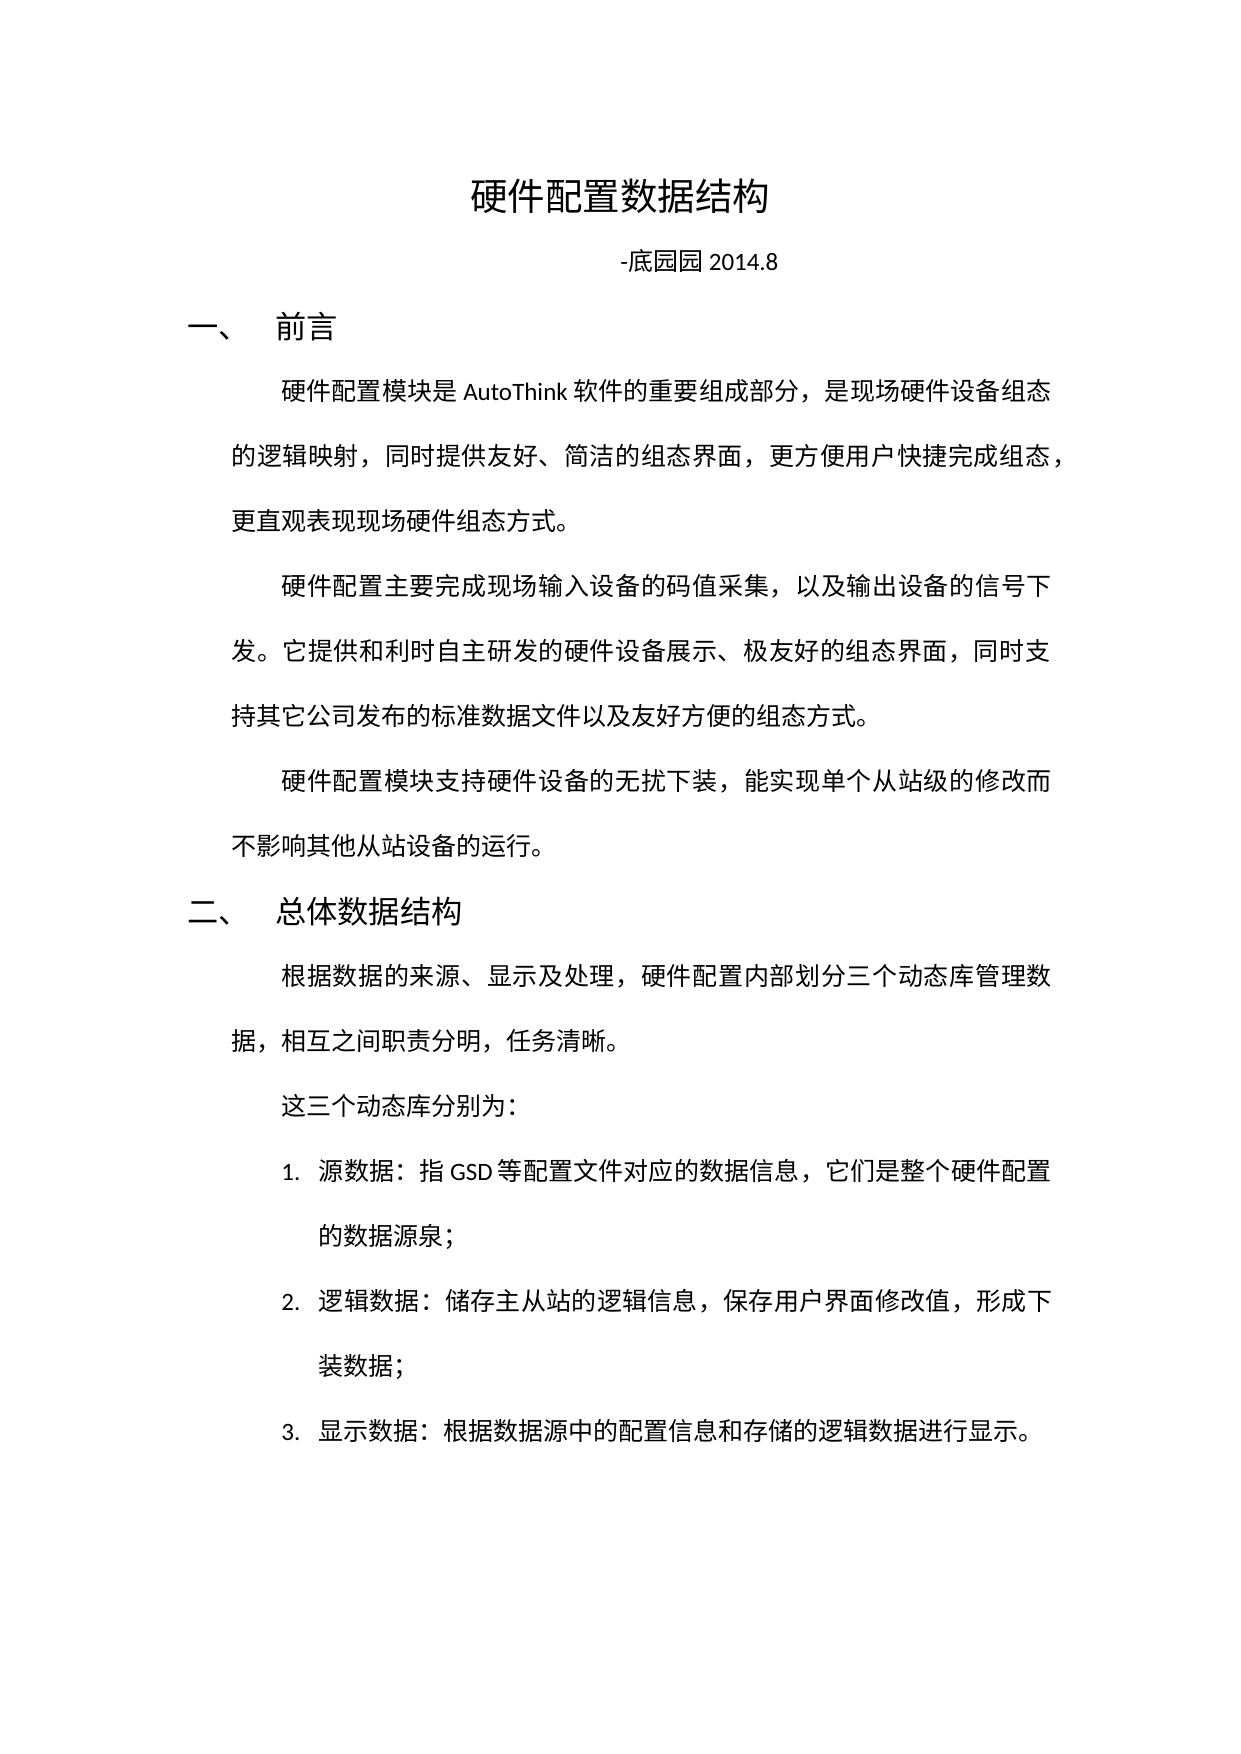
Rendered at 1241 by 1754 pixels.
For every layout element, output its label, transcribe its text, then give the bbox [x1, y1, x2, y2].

list 根据数据的来源、显示及处理，硬件配置内部划分三个动态库管理数据，相互之间职责分明，任务清晰。 [231, 942, 1053, 1072]
list 逻辑数据：储存主从站的逻辑信息，保存用户界面修改值，形成下装数据； [281, 1267, 1053, 1397]
list 这三个动态库分别为： [231, 1072, 1053, 1137]
list 源数据：指GSD等配置文件对应的数据信息，它们是整个硬件配置的数据源泉； [281, 1137, 1053, 1267]
list 总体数据结构 [187, 877, 1053, 942]
list 硬件配置主要完成现场输入设备的码值采集，以及输出设备的信号下发。它提供和利时自主研发的硬件设备展示、极友好的组态界面，同时支持其它公司发布的标准数据文件以及友好方便的组态方式。 [231, 552, 1053, 747]
text 硬件配置数据结构 [187, 162, 1053, 227]
list 显示数据：根据数据源中的配置信息和存储的逻辑数据进行显示。 [281, 1397, 1053, 1462]
text -底园园 2014.8 [187, 227, 1053, 292]
list 硬件配置模块是AutoThink软件的重要组成部分，是现场硬件设备组态的逻辑映射，同时提供友好、简洁的组态界面，更方便用户快捷完成组态，更直观表现现场硬件组态方式。 [231, 357, 1053, 552]
list 硬件配置模块支持硬件设备的无扰下装，能实现单个从站级的修改而不影响其他从站设备的运行。 [231, 747, 1053, 877]
list 前言 [187, 292, 1053, 357]
